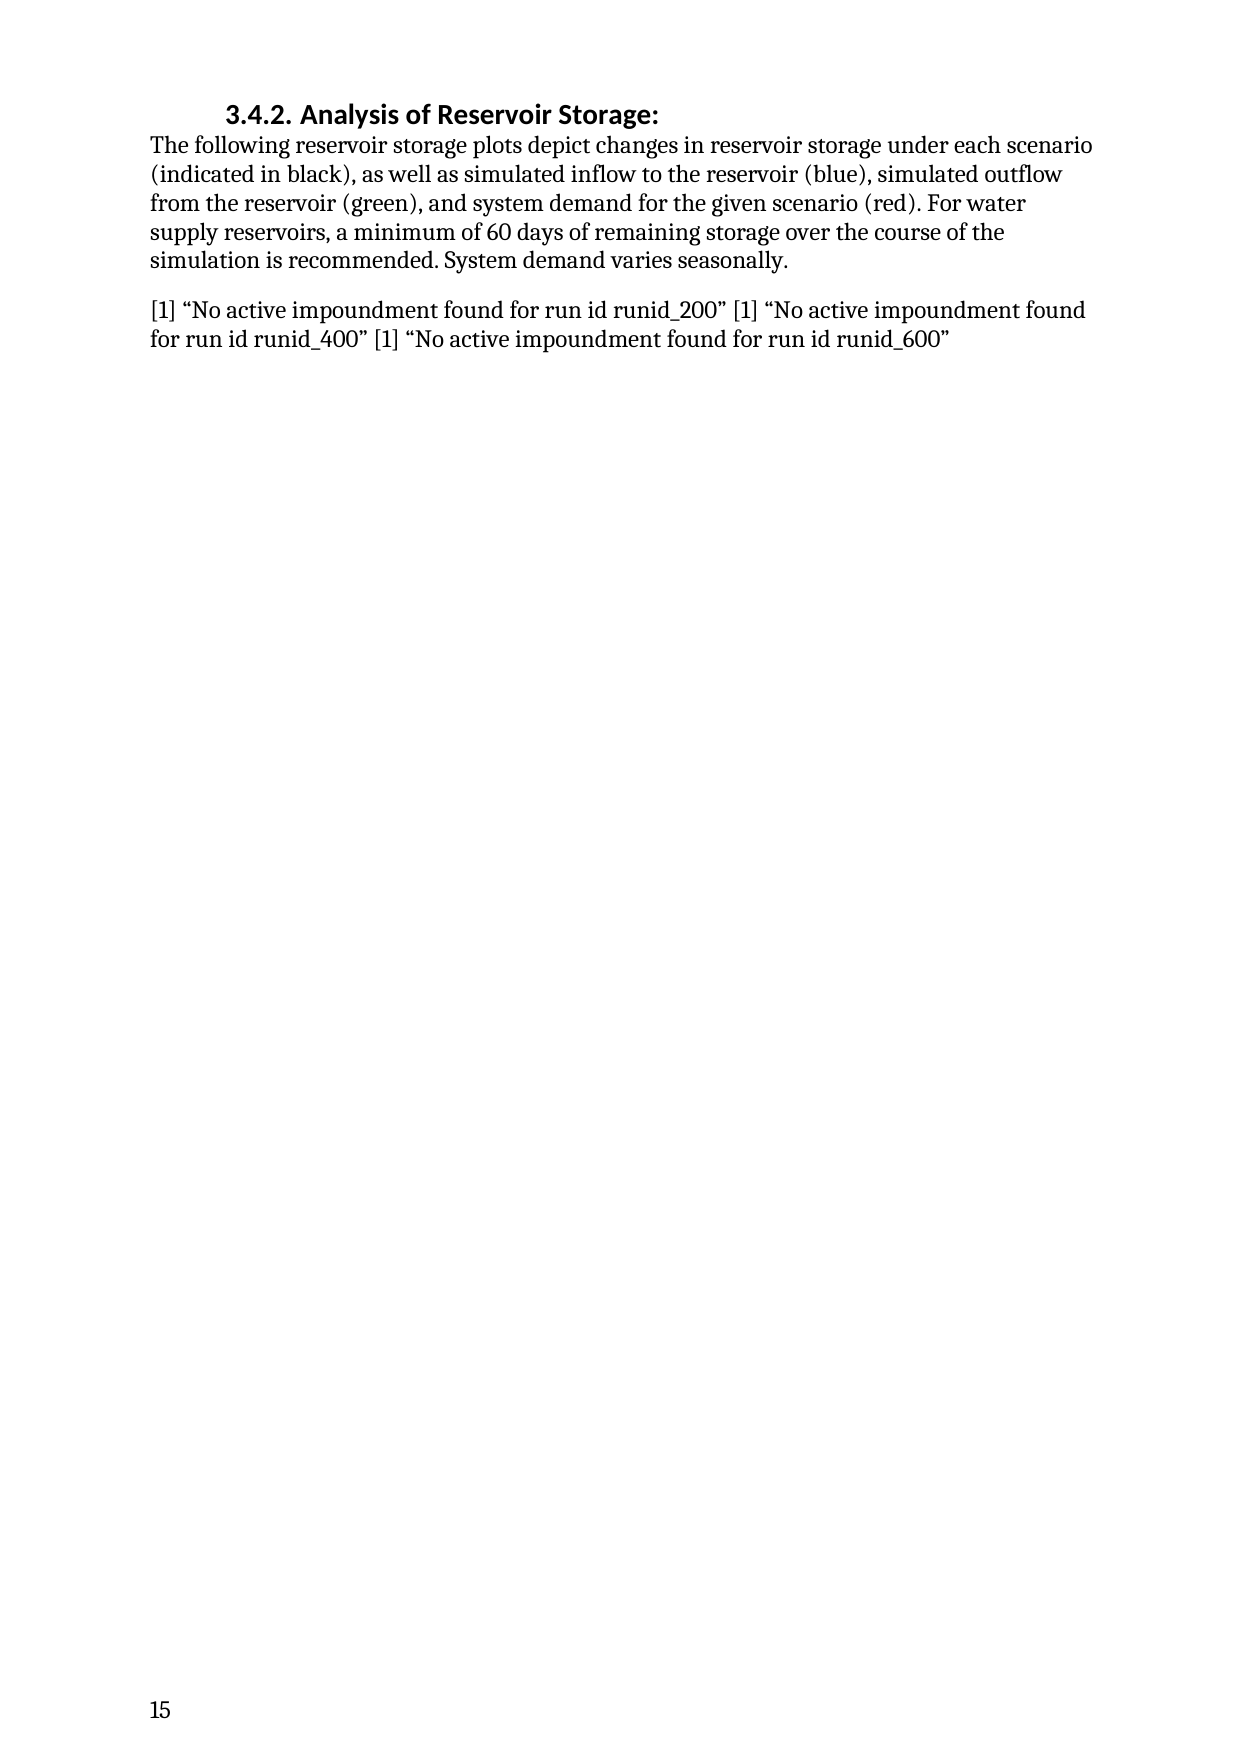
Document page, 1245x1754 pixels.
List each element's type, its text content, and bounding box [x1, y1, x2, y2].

text [1] “No active impoundment found for run id runid_200” [1] “No active impoundment found for run id runid_400” [1] “No active impoundment found for run id runid_600” [150, 296, 1095, 353]
subtitle Analysis of Reservoir Storage: [225, 96, 1095, 131]
text The following reservoir storage plots depict changes in reservoir storage under each scenario (indicated in black), as well as simulated inflow to the reservoir (blue), simulated outflow from the reservoir (green), and system demand for the given scenario (red). For water supply reservoirs, a minimum of 60 days of remaining storage over the course of the simulation is recommended. System demand varies seasonally. [150, 131, 1095, 275]
